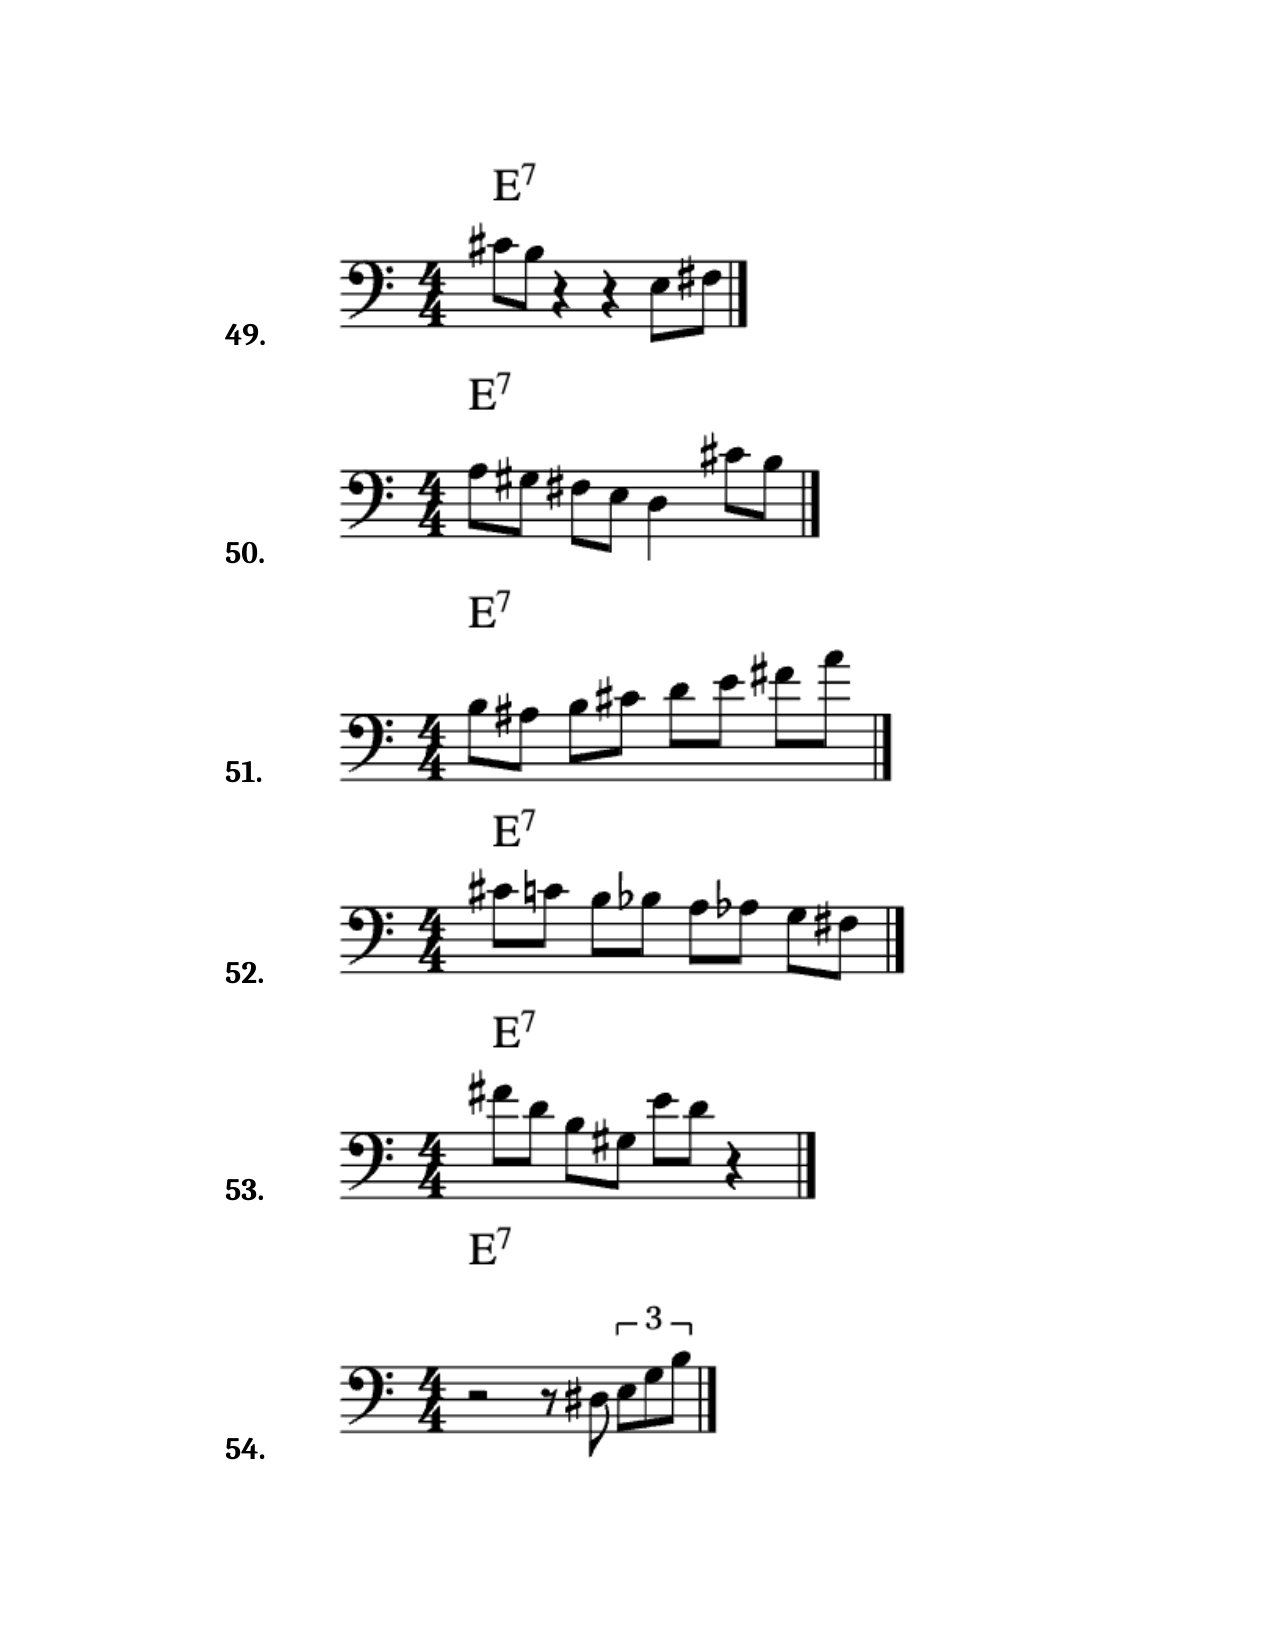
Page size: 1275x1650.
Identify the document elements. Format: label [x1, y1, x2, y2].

picture [337, 795, 907, 984]
picture [337, 358, 823, 564]
picture [337, 576, 894, 783]
picture [337, 1213, 719, 1460]
picture [337, 996, 819, 1201]
picture [337, 150, 750, 346]
